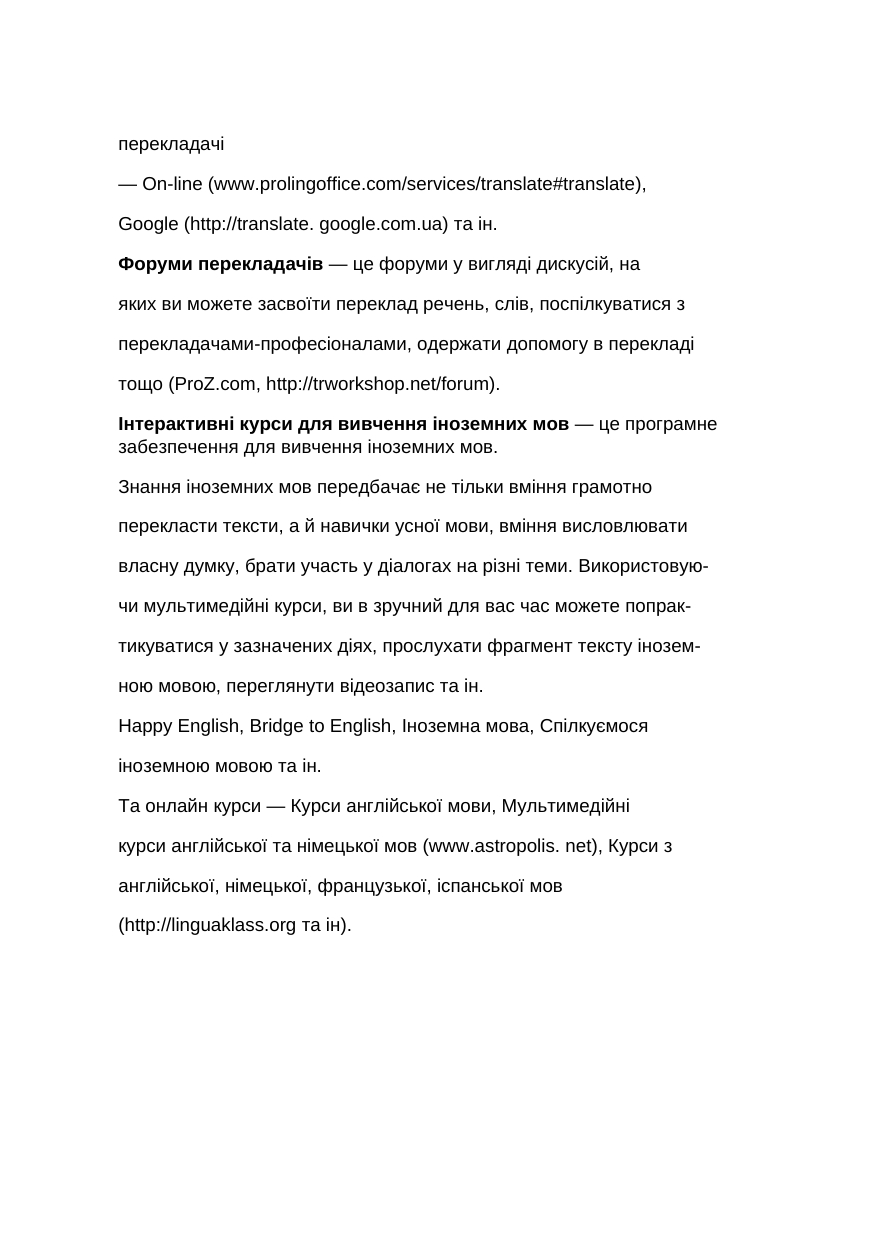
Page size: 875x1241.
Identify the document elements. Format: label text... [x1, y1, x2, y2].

text Знання іноземних мов передбачає не тільки вміння грамотно [118, 475, 756, 497]
text власну думку, брати участь у діалогах на різні теми. Використовую- [118, 555, 756, 577]
text чи мультимедійні курси, ви в зручний для вас час можете попрак- [118, 595, 756, 617]
text яких ви можете засвоїти переклад речень, слів, поспілкуватися з [118, 293, 756, 314]
text перекласти тексти, а й навички усної мови, вміння висловлювати [118, 515, 756, 537]
text іноземною мовою та ін. [118, 755, 756, 776]
text англійської, німецької, французької, іспанської мов [118, 874, 756, 896]
text перекладачі [118, 133, 756, 154]
text Інтерактивні курси для вивчення іноземних мов — це програмне забезпечення для вивчення іноземних мов. [118, 412, 756, 457]
text Форуми перекладачів — це форуми у вигляді дискусій, на [118, 253, 756, 274]
text — On-line (www.prolingoffice.com/services/translate#translate), [118, 173, 756, 194]
text Google (http://translate. google.com.ua) та ін. [118, 213, 756, 234]
text ною мовою, переглянути відеозапис та ін. [118, 675, 756, 696]
text тощо (ProZ.com, http://trworkshop.net/forum). [118, 372, 756, 394]
text Happy English, Bridge to English, Іноземна мова, Спілкуємося [118, 715, 756, 736]
text (http://linguaklass.org та ін). [118, 914, 756, 936]
text курси англійської та німецької мов (www.astropolis. net), Курси з [118, 834, 756, 856]
text Та онлайн курси — Курси англійської мови, Мультимедійні [118, 794, 756, 816]
text тикуватися у зазначених діях, прослухати фрагмент тексту інозем- [118, 635, 756, 657]
text перекладачами-професіоналами, одержати допомогу в перекладі [118, 332, 756, 354]
